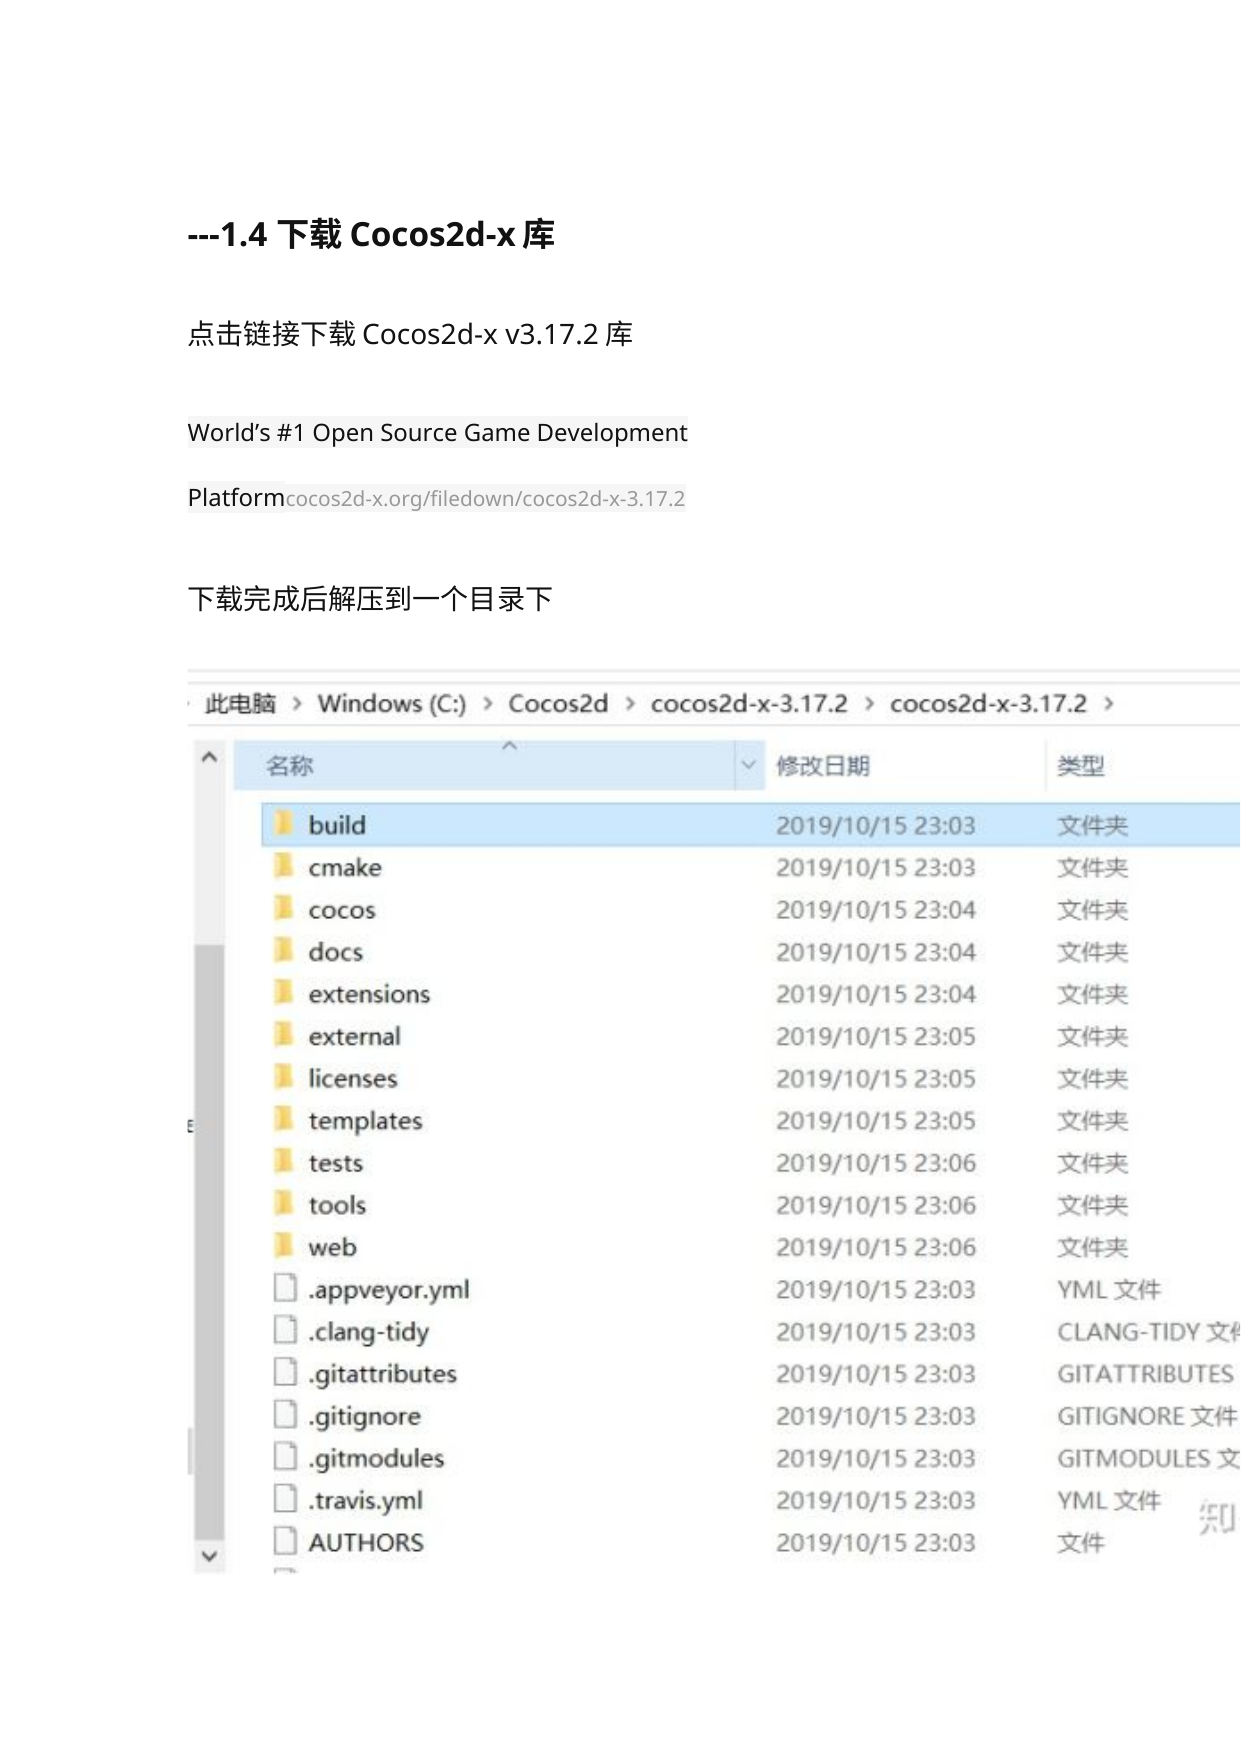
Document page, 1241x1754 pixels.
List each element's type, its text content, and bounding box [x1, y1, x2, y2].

text 点击链接下载Cocos2d-x v3.17.2库 [187, 299, 1053, 364]
text World’s #1 Open Source Game Development Platform​cocos2d-x.org/filedown/cocos2d-x-3.17.2 [187, 399, 1053, 529]
text ---1.4 下载Cocos2d-x库 [187, 199, 1053, 264]
text 下载完成后解压到一个目录下 [187, 564, 1053, 629]
picture [187, 664, 1241, 1575]
